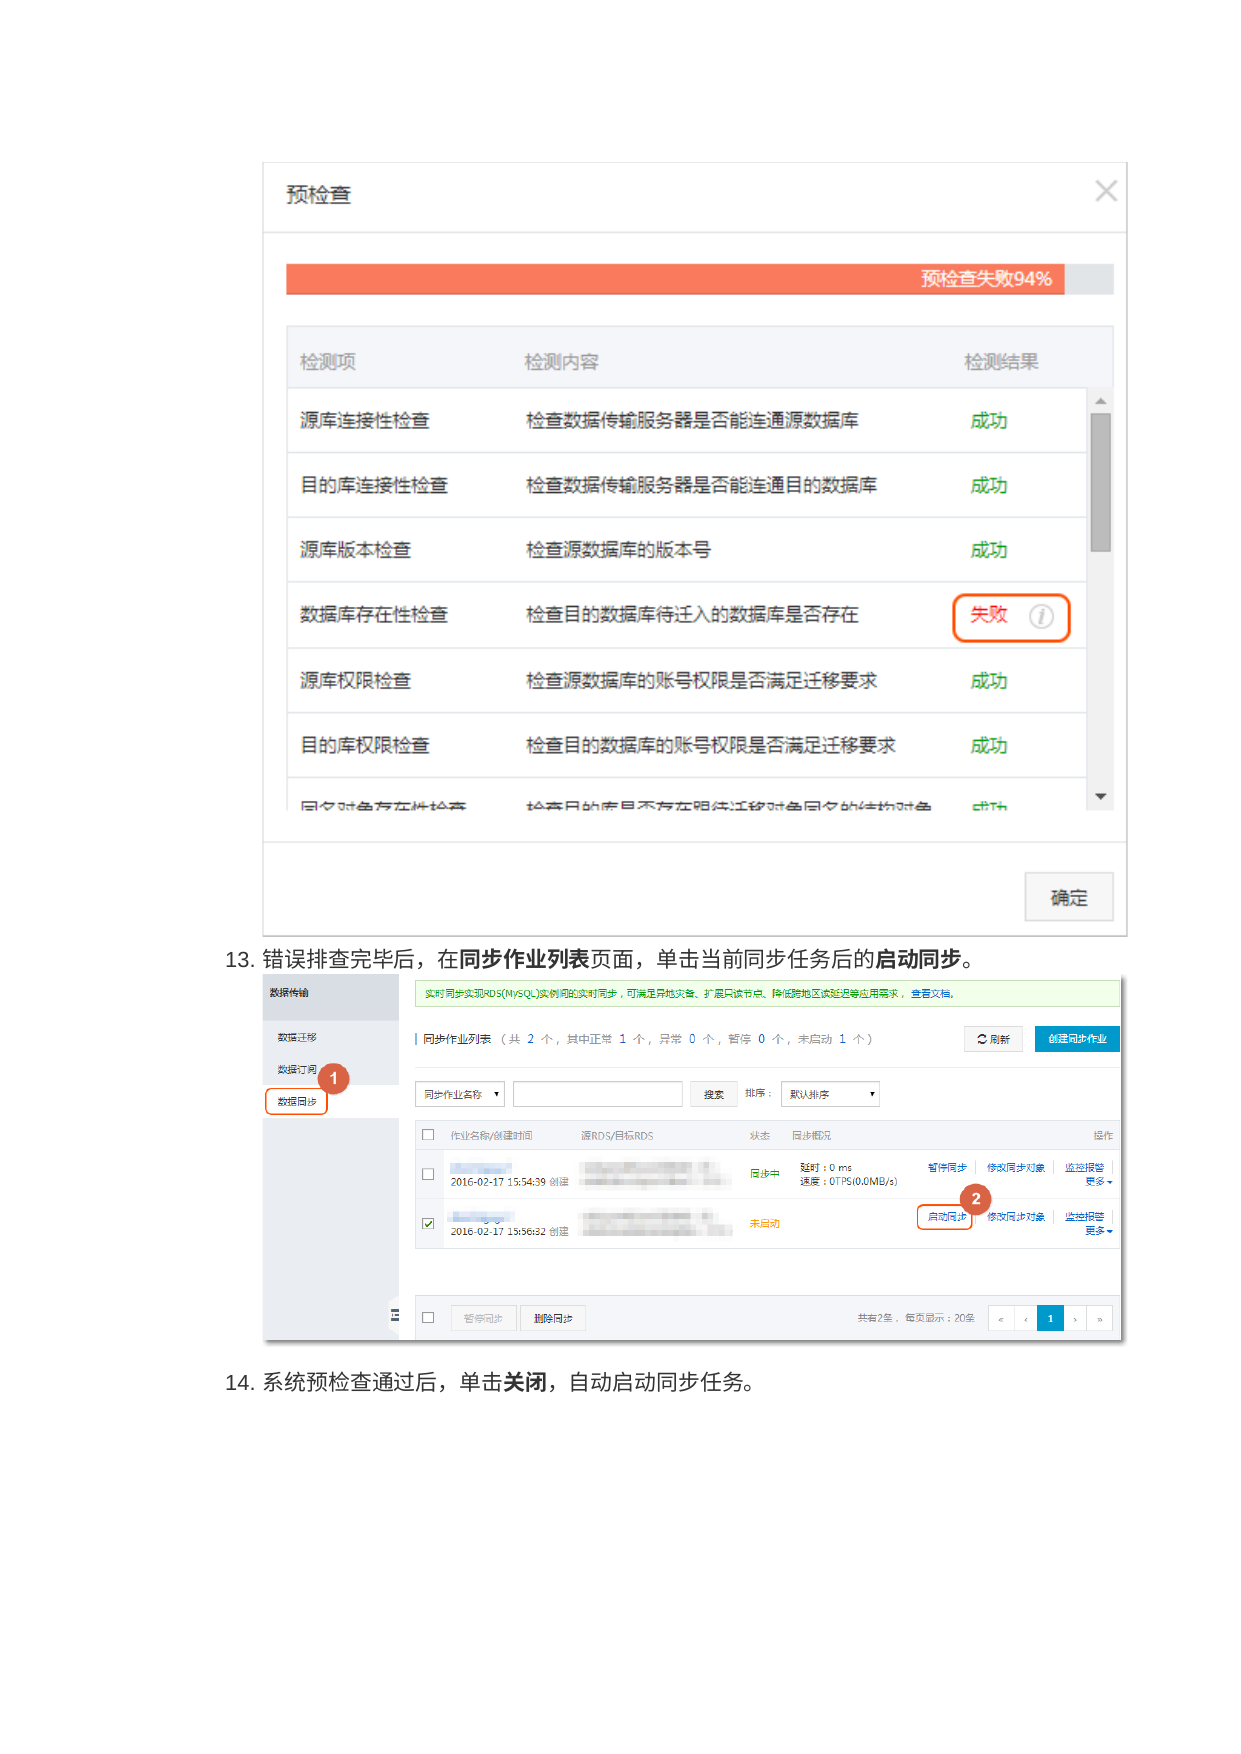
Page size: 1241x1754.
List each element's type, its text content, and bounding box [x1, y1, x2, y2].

picture [262, 974, 1128, 1347]
picture [262, 162, 1128, 937]
list 系统预检查通过后，单击关闭，自动启动同步任务。 [225, 1364, 1053, 1397]
list 错误排查完毕后，在同步作业列表页面，单击当前同步任务后的启动同步。 [225, 942, 1053, 974]
